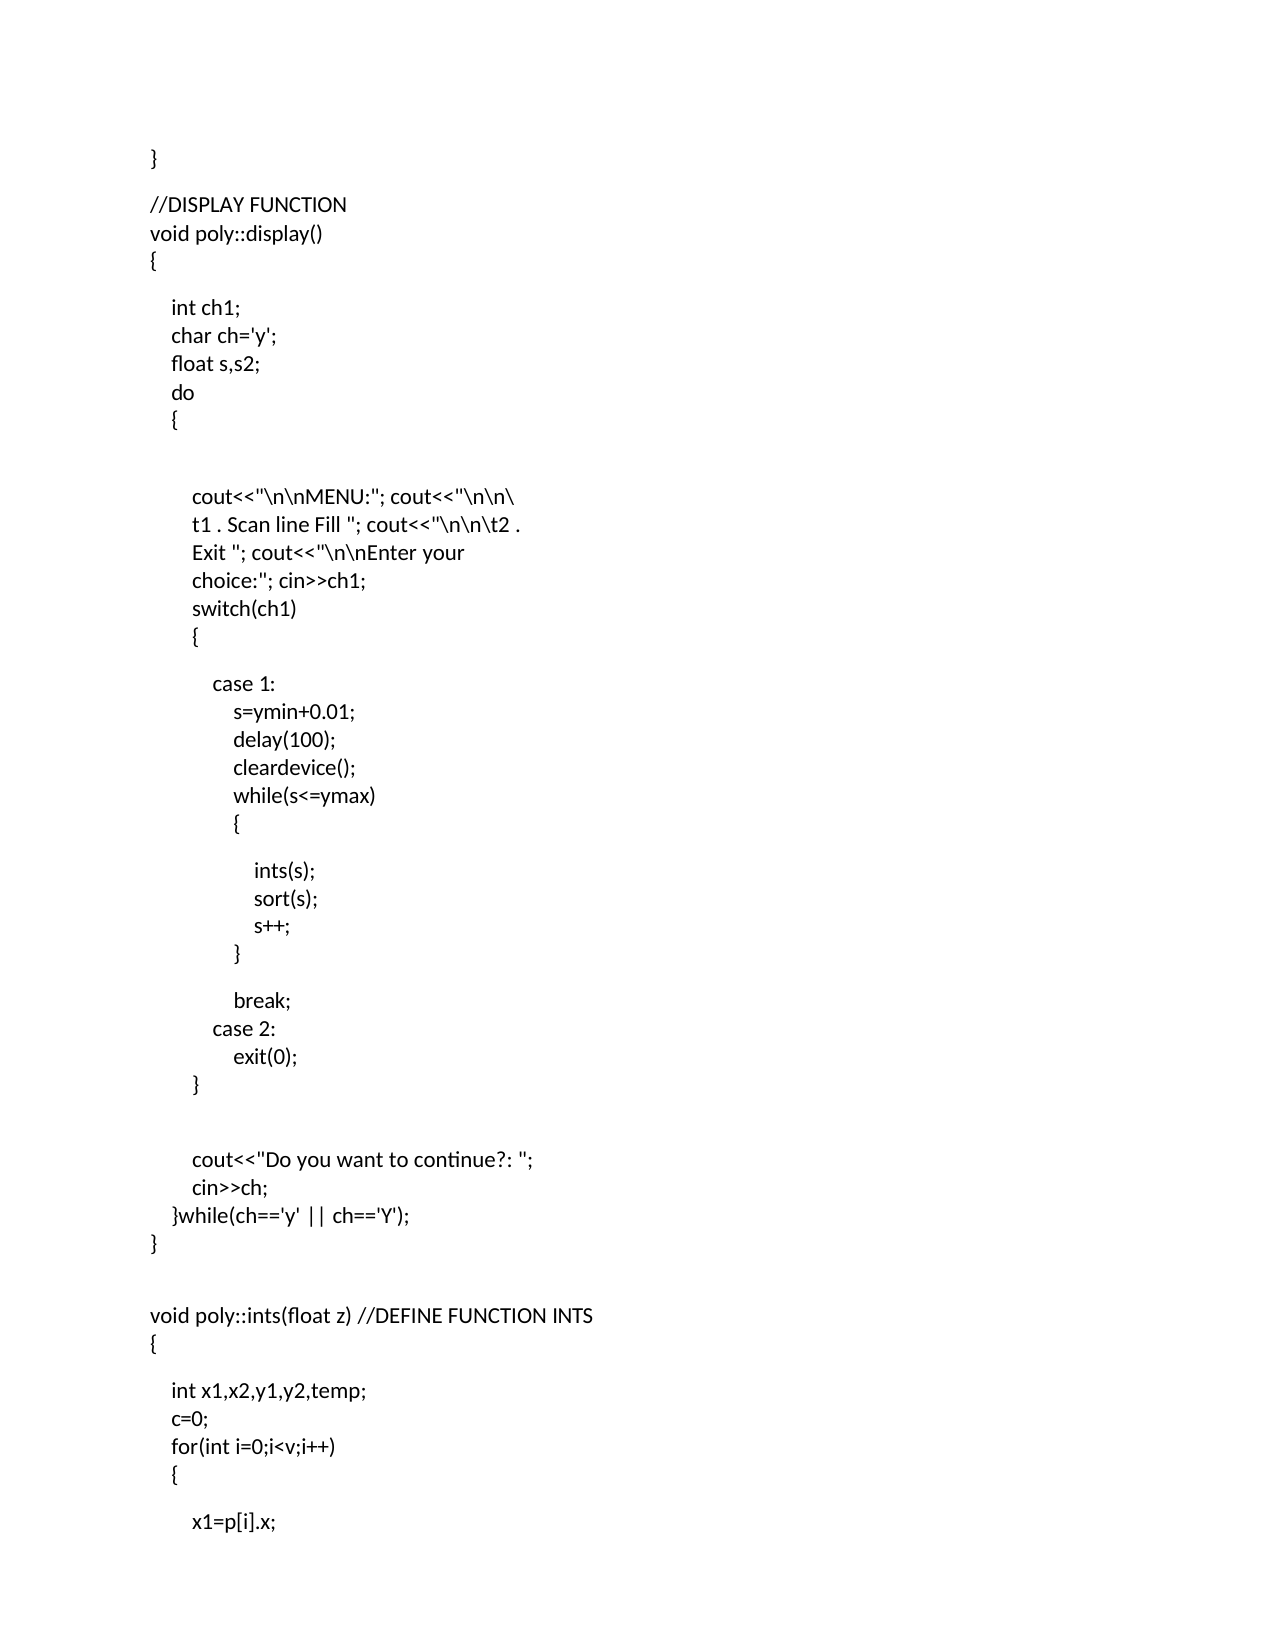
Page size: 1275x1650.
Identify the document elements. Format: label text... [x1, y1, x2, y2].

text switch(ch1) [192, 594, 1154, 622]
text case 1: [212, 669, 1154, 697]
text { [233, 809, 1154, 837]
text //DISPLAY FUNCTION [150, 191, 1154, 219]
text }while(ch=='y' || ch=='Y'); [171, 1201, 1154, 1229]
text ints(s); [254, 856, 1154, 884]
text } [150, 144, 1154, 172]
text void poly::ints(float z) //DEFINE FUNCTION INTS [150, 1301, 1154, 1329]
text exit(0); [233, 1042, 1154, 1071]
text int x1,x2,y1,y2,temp; c=0; [171, 1376, 367, 1432]
text cout<<"\n\nMENU:"; cout<<"\n\n\t1 . Scan line Fill "; cout<<"\n\n\t2 . Exit "; cout<<"\n\nEnter your choice:"; cin>>ch1; [192, 482, 526, 594]
text { [192, 622, 1154, 650]
text x1=p[i].x; [192, 1507, 1154, 1535]
text { [150, 1329, 1154, 1357]
text for(int i=0;i<v;i++) [171, 1432, 1154, 1460]
text break; case 2: [212, 986, 293, 1042]
text void poly::display() [150, 219, 1154, 247]
text } [150, 1229, 1154, 1257]
text { [171, 1460, 1154, 1488]
text sort(s); s++; [254, 884, 320, 939]
text int ch1; char ch='y'; float s,s2; do [171, 293, 277, 406]
text cout<<"Do you want to continue?: "; cin>>ch; [192, 1145, 603, 1201]
text s=ymin+0.01; delay(100); cleardevice(); while(s<=ymax) [233, 697, 441, 809]
text } [233, 939, 1154, 968]
text { [171, 406, 1154, 433]
text } [192, 1071, 1154, 1098]
text { [150, 247, 1154, 275]
